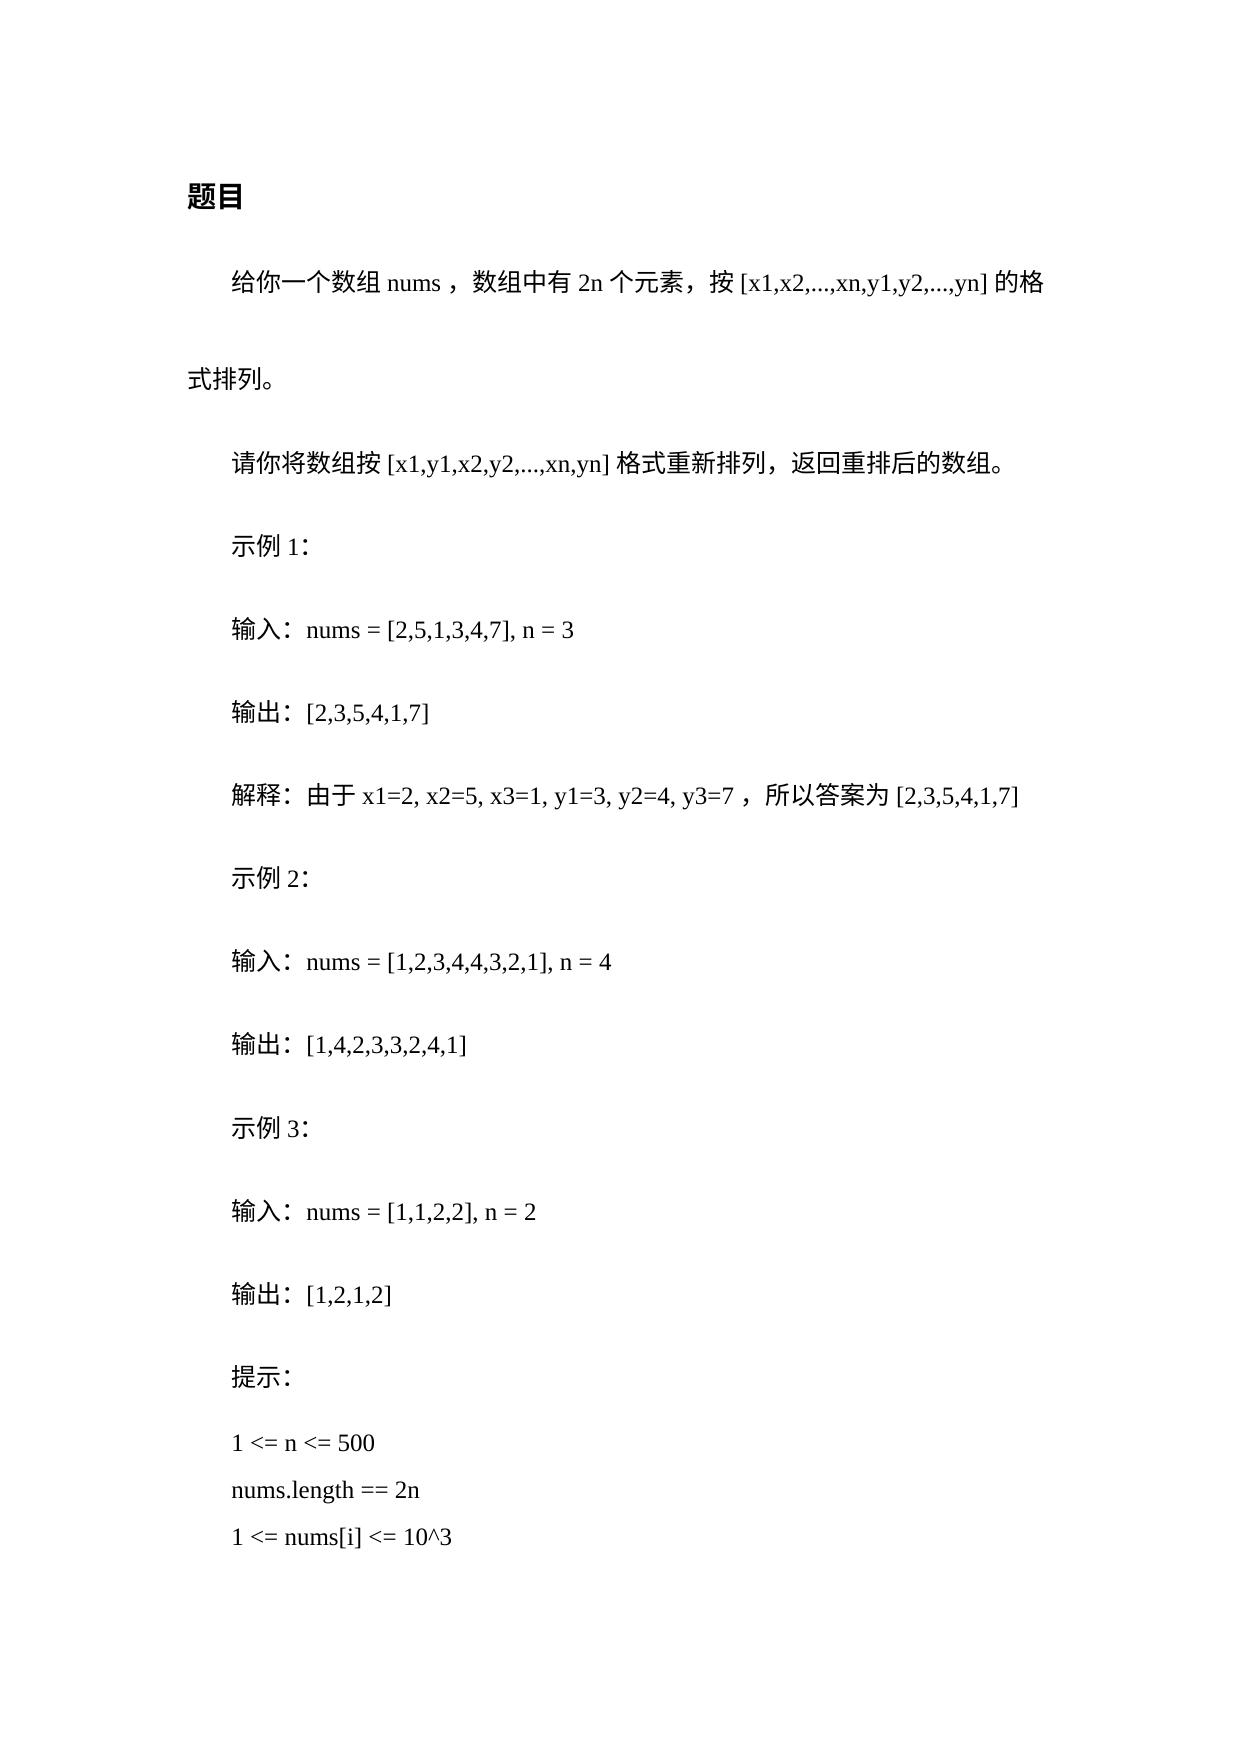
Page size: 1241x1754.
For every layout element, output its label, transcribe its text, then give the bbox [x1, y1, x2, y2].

text 输出：[1,4,2,3,3,2,4,1] [231, 1011, 1053, 1076]
text 示例 2： [231, 844, 1053, 909]
text 请你将数组按 [x1,y1,x2,y2,...,xn,yn] 格式重新排列，返回重排后的数组。 [187, 429, 1053, 494]
text 提示： [231, 1343, 1053, 1408]
text 给你一个数组 nums ，数组中有 2n 个元素，按 [x1,x2,...,xn,y1,y2,...,yn] 的格式排列。 [187, 248, 1053, 411]
text 输出：[2,3,5,4,1,7] [231, 678, 1053, 743]
text 输入：nums = [1,1,2,2], n = 2 [231, 1177, 1053, 1242]
text 1 <= nums[i] <= 10^3 [231, 1520, 1053, 1552]
text 示例 3： [231, 1094, 1053, 1159]
text 解释：由于 x1=2, x2=5, x3=1, y1=3, y2=4, y3=7 ，所以答案为 [2,3,5,4,1,7] [231, 761, 1053, 826]
subtitle 题目 [187, 162, 1053, 227]
text 输出：[1,2,1,2] [231, 1260, 1053, 1325]
text 1 <= n <= 500 [231, 1426, 1053, 1459]
text 输入：nums = [2,5,1,3,4,7], n = 3 [231, 595, 1053, 660]
text nums.length == 2n [231, 1473, 1053, 1506]
text 示例 1： [231, 512, 1053, 577]
text 输入：nums = [1,2,3,4,4,3,2,1], n = 4 [231, 927, 1053, 992]
